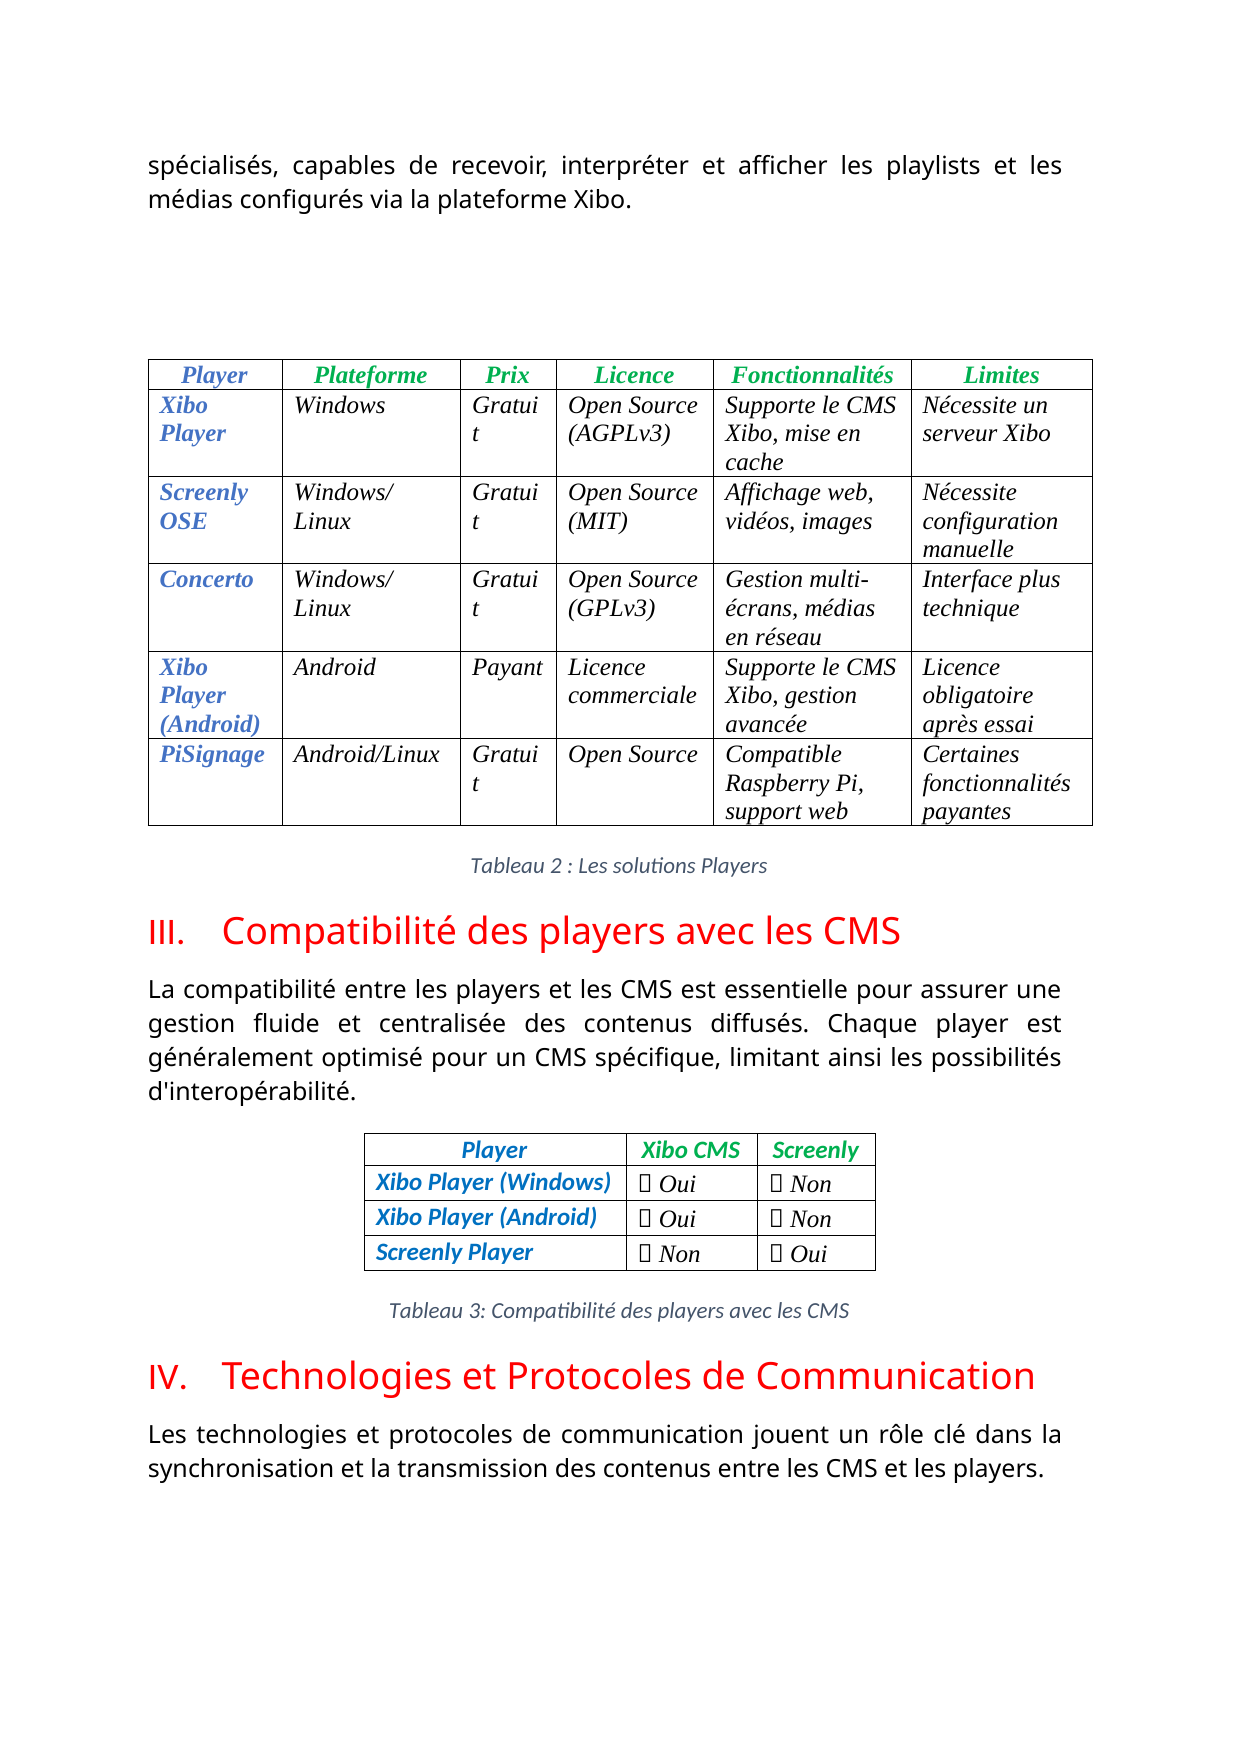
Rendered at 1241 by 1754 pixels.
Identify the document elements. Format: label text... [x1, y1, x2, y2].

table_cell Windows/Linux [283, 564, 460, 651]
table_cell ❌ Non [758, 1201, 875, 1235]
table_cell Affichage web, vidéos, images [714, 477, 911, 563]
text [148, 148, 1063, 216]
table_cell Windows/Linux [283, 477, 460, 563]
table_cell Screenly OSE [149, 477, 282, 563]
table_cell ✅ Oui [627, 1166, 757, 1200]
text Technologies et Protocoles de Communication [148, 1349, 1063, 1400]
table_header Plateforme [283, 360, 460, 389]
table_cell PiSignage [149, 739, 282, 825]
table_cell Gratuit [461, 477, 556, 563]
table_cell Xibo Player (Android) [149, 652, 282, 738]
table_header Player [149, 360, 282, 389]
text Tableau 3: Compatibilité des players avec les CMS [148, 1296, 1093, 1324]
text Compatibilité des players avec les CMS [148, 904, 1063, 955]
table_header Fonctionnalités [714, 360, 911, 389]
table_cell Open Source (MIT) [557, 477, 713, 563]
table_header Xibo CMS [627, 1134, 757, 1164]
table_header Limites [912, 360, 1092, 389]
table_cell ✅ Oui [627, 1201, 757, 1235]
table_cell Compatible Raspberry Pi, support web [714, 739, 911, 825]
table_cell Gratuit [461, 564, 556, 651]
table_cell Gratuit [461, 739, 556, 825]
table_cell Open Source (GPLv3) [557, 564, 713, 651]
table_cell Open Source [557, 739, 713, 825]
table_cell Gestion multi-écrans, médias en réseau [714, 564, 911, 651]
table_cell Licence obligatoire après essai [912, 652, 1092, 738]
table_cell Android/Linux [283, 739, 460, 825]
table_cell Gratuit [461, 390, 556, 476]
table_cell Open Source (AGPLv3) [557, 390, 713, 476]
table_cell Supporte le CMS Xibo, mise en cache [714, 390, 911, 476]
table_header Licence [557, 360, 713, 389]
text Les technologies et protocoles de communication jouent un rôle clé dans la synchronisation et la transmission des contenus entre les CMS et les players. [148, 1417, 1063, 1485]
text La compatibilité entre les players et les CMS est essentielle pour assurer une gestion fluide et centralisée des contenus diffusés. Chaque player est généralement optimisé pour un CMS spécifique, limitant ainsi les possibilités d'interopérabilité. [148, 972, 1063, 1108]
text Tableau 2 : Les solutions Players [148, 851, 1093, 879]
table_cell Concerto [149, 564, 282, 651]
table_header Prix [461, 360, 556, 389]
table_cell Licence commerciale [557, 652, 713, 738]
table_cell Certaines fonctionnalités payantes [912, 739, 1092, 825]
table_cell Supporte le CMS Xibo, gestion avancée [714, 652, 911, 738]
table_cell Xibo Player (Android) [365, 1201, 626, 1235]
table_cell Windows [283, 390, 460, 476]
table_cell Xibo Player (Windows) [365, 1166, 626, 1200]
table_cell Interface plus technique [912, 564, 1092, 651]
table_cell Nécessite configuration manuelle [912, 477, 1092, 563]
table_header Screenly [758, 1134, 875, 1164]
table_cell ❌ Non [627, 1236, 757, 1270]
table_cell Android [283, 652, 460, 738]
table_cell ✅ Oui [758, 1236, 875, 1270]
table_cell Payant [461, 652, 556, 738]
table_cell Nécessite un serveur Xibo [912, 390, 1092, 476]
table_cell Screenly Player [365, 1236, 626, 1270]
table_cell ❌ Non [758, 1166, 875, 1200]
table_header Player [365, 1134, 626, 1164]
table_cell Xibo Player [149, 390, 282, 476]
